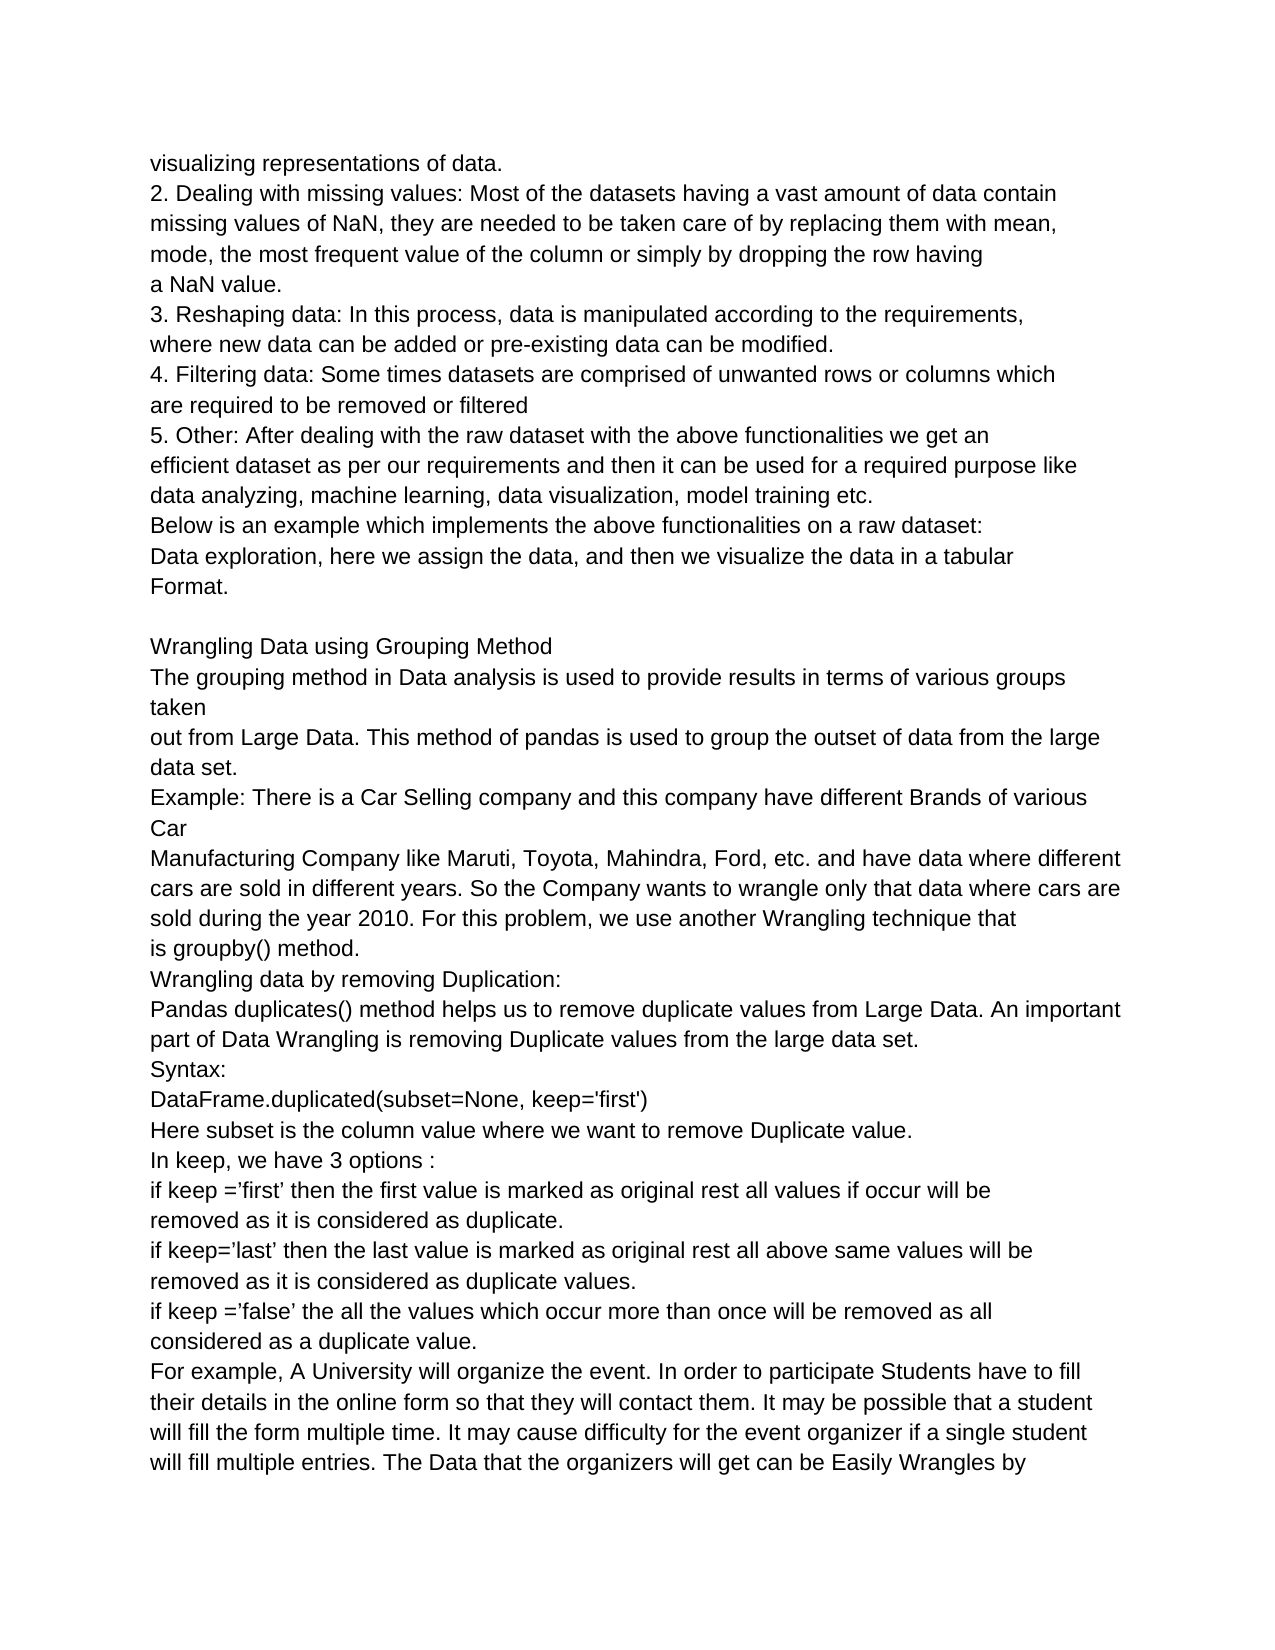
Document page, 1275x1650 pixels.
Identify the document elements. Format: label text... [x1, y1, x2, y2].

text part of Data Wrangling is removing Duplicate values from the large data set. [150, 1026, 1125, 1052]
text removed as it is considered as duplicate values. [150, 1268, 1125, 1294]
text is groupby() method. [150, 935, 1125, 962]
text Manufacturing Company like Maruti, Toyota, Mahindra, Ford, etc. and have data where different [150, 845, 1125, 871]
text Data exploration, here we assign the data, and then we visualize the data in a tabular [150, 543, 1125, 569]
text will fill the form multiple time. It may cause difficulty for the event organizer if a single student [150, 1419, 1125, 1445]
text data set. [150, 754, 1125, 781]
text 4. Filtering data: Some times datasets are comprised of unwanted rows or columns which [150, 361, 1125, 388]
text if keep =’first’ then the first value is marked as original rest all values if occur will be [150, 1177, 1125, 1203]
text visualizing representations of data. [150, 150, 1125, 176]
text Below is an example which implements the above functionalities on a raw dataset: [150, 512, 1125, 539]
text DataFrame.duplicated(subset=None, keep='first') [150, 1086, 1125, 1113]
text 5. Other: After dealing with the raw dataset with the above functionalities we get an [150, 422, 1125, 448]
text if keep =’false’ the all the values which occur more than once will be removed as all [150, 1298, 1125, 1324]
text their details in the online form so that they will contact them. It may be possible that a student [150, 1388, 1125, 1415]
text are required to be removed or filtered [150, 392, 1125, 418]
text 2. Dealing with missing values: Most of the datasets having a vast amount of data contain [150, 180, 1125, 207]
text mode, the most frequent value of the column or simply by dropping the row having [150, 241, 1125, 267]
text Example: There is a Car Selling company and this company have different Brands of various Car [150, 784, 1125, 841]
text where new data can be added or pre-existing data can be modified. [150, 331, 1125, 358]
text The grouping method in Data analysis is used to provide results in terms of various groups taken [150, 663, 1125, 720]
text Syntax: [150, 1056, 1125, 1083]
text sold during the year 2010. For this problem, we use another Wrangling technique that [150, 905, 1125, 932]
text cars are sold in different years. So the Company wants to wrangle only that data where cars are [150, 875, 1125, 901]
text out from Large Data. This method of pandas is used to group the outset of data from the large [150, 724, 1125, 750]
text Wrangling data by removing Duplication: [150, 966, 1125, 992]
text data analyzing, machine learning, data visualization, model training etc. [150, 482, 1125, 509]
text Pandas duplicates() method helps us to remove duplicate values from Large Data. An important [150, 996, 1125, 1022]
text efficient dataset as per our requirements and then it can be used for a required purpose like [150, 452, 1125, 478]
text Format. [150, 573, 1125, 599]
text missing values of NaN, they are needed to be taken care of by replacing them with mean, [150, 210, 1125, 237]
text removed as it is considered as duplicate. [150, 1207, 1125, 1234]
text if keep=’last’ then the last value is marked as original rest all above same values will be [150, 1237, 1125, 1264]
text 3. Reshaping data: In this process, data is manipulated according to the requirements, [150, 301, 1125, 327]
text Here subset is the column value where we want to remove Duplicate value. [150, 1117, 1125, 1143]
text a NaN value. [150, 271, 1125, 297]
text considered as a duplicate value. [150, 1328, 1125, 1354]
text will fill multiple entries. The Data that the organizers will get can be Easily Wrangles by [150, 1449, 1125, 1475]
text For example, A University will organize the event. In order to participate Students have to fill [150, 1358, 1125, 1385]
text Wrangling Data using Grouping Method [150, 633, 1125, 660]
text In keep, we have 3 options : [150, 1147, 1125, 1173]
